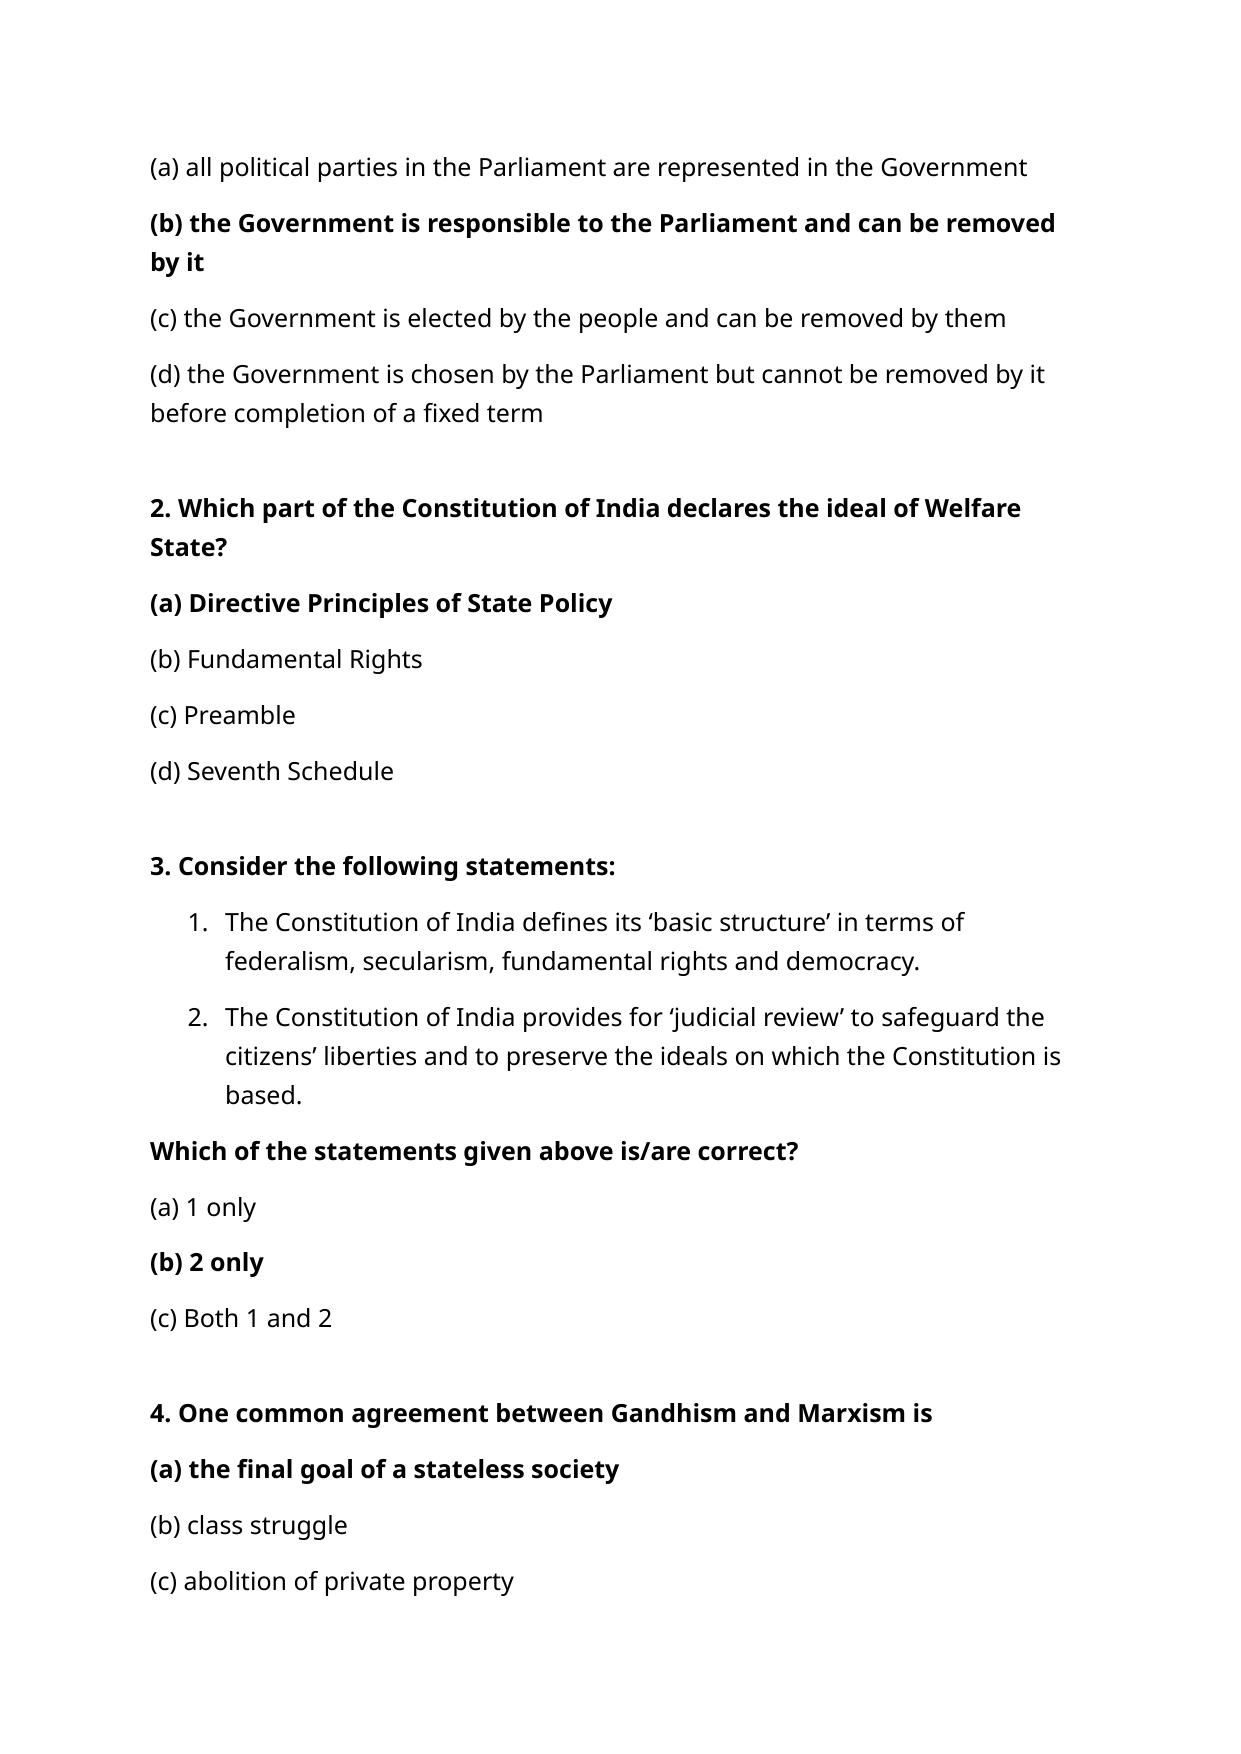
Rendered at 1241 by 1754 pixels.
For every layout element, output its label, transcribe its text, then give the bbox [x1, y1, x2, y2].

text 3. Consider the following statements: [150, 809, 1090, 882]
text (b) Fundamental Rights [150, 642, 1090, 676]
text (a) 1 only [150, 1189, 1090, 1223]
list The Constitution of India provides for ‘judicial review’ to safeguard the citizens’ liberties and to preserve the ideals on which the Constitution is based. [187, 999, 1090, 1112]
text (a) the final goal of a stateless society [150, 1452, 1090, 1486]
text (c) abolition of private property [150, 1563, 1090, 1597]
text (b) class struggle [150, 1507, 1090, 1542]
text (b) 2 only [150, 1245, 1090, 1279]
text (c) Preamble [150, 697, 1090, 732]
text 2. Which part of the Constitution of India declares the ideal of Welfare State? [150, 452, 1090, 564]
text (b) the Government is responsible to the Parliament and can be removed by it [150, 206, 1090, 279]
text 4. One common agreement between Gandhism and Marxism is [150, 1357, 1090, 1430]
text (c) the Government is elected by the people and can be removed by them [150, 301, 1090, 335]
text (d) the Government is chosen by the Parliament but cannot be removed by it before completion of a fixed term [150, 357, 1090, 430]
text (a) Directive Principles of State Policy [150, 586, 1090, 620]
text (a) all political parties in the Parliament are represented in the Government [150, 150, 1090, 184]
text (c) Both 1 and 2 [150, 1301, 1090, 1335]
text (d) Seventh Schedule [150, 753, 1090, 787]
text Which of the statements given above is/are correct? [150, 1133, 1090, 1167]
list The Constitution of India defines its ‘basic structure’ in terms of federalism, secularism, fundamental rights and democracy. [187, 904, 1090, 977]
